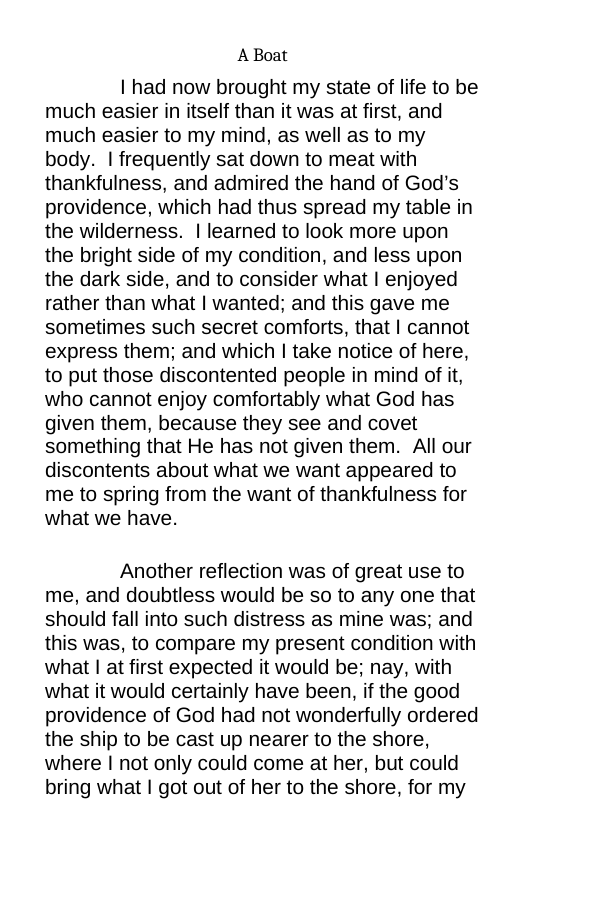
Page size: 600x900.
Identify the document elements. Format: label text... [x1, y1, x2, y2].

text I had now brought my state of life to be much easier in itself than it was at first, and much easier to my mind, as well as to my body. I frequently sat down to meat with thankfulness, and admired the hand of God’s providence, which had thus spread my table in the wilderness. I learned to look more upon the bright side of my condition, and less upon the dark side, and to consider what I enjoyed rather than what I wanted; and this gave me sometimes such secret comforts, that I cannot express them; and which I take notice of here, to put those discontented people in mind of it, who cannot enjoy comfortably what God has given them, because they see and covet something that He has not given them. All our discontents about what we want appeared to me to spring from the want of thankfulness for what we have. [45, 75, 480, 530]
